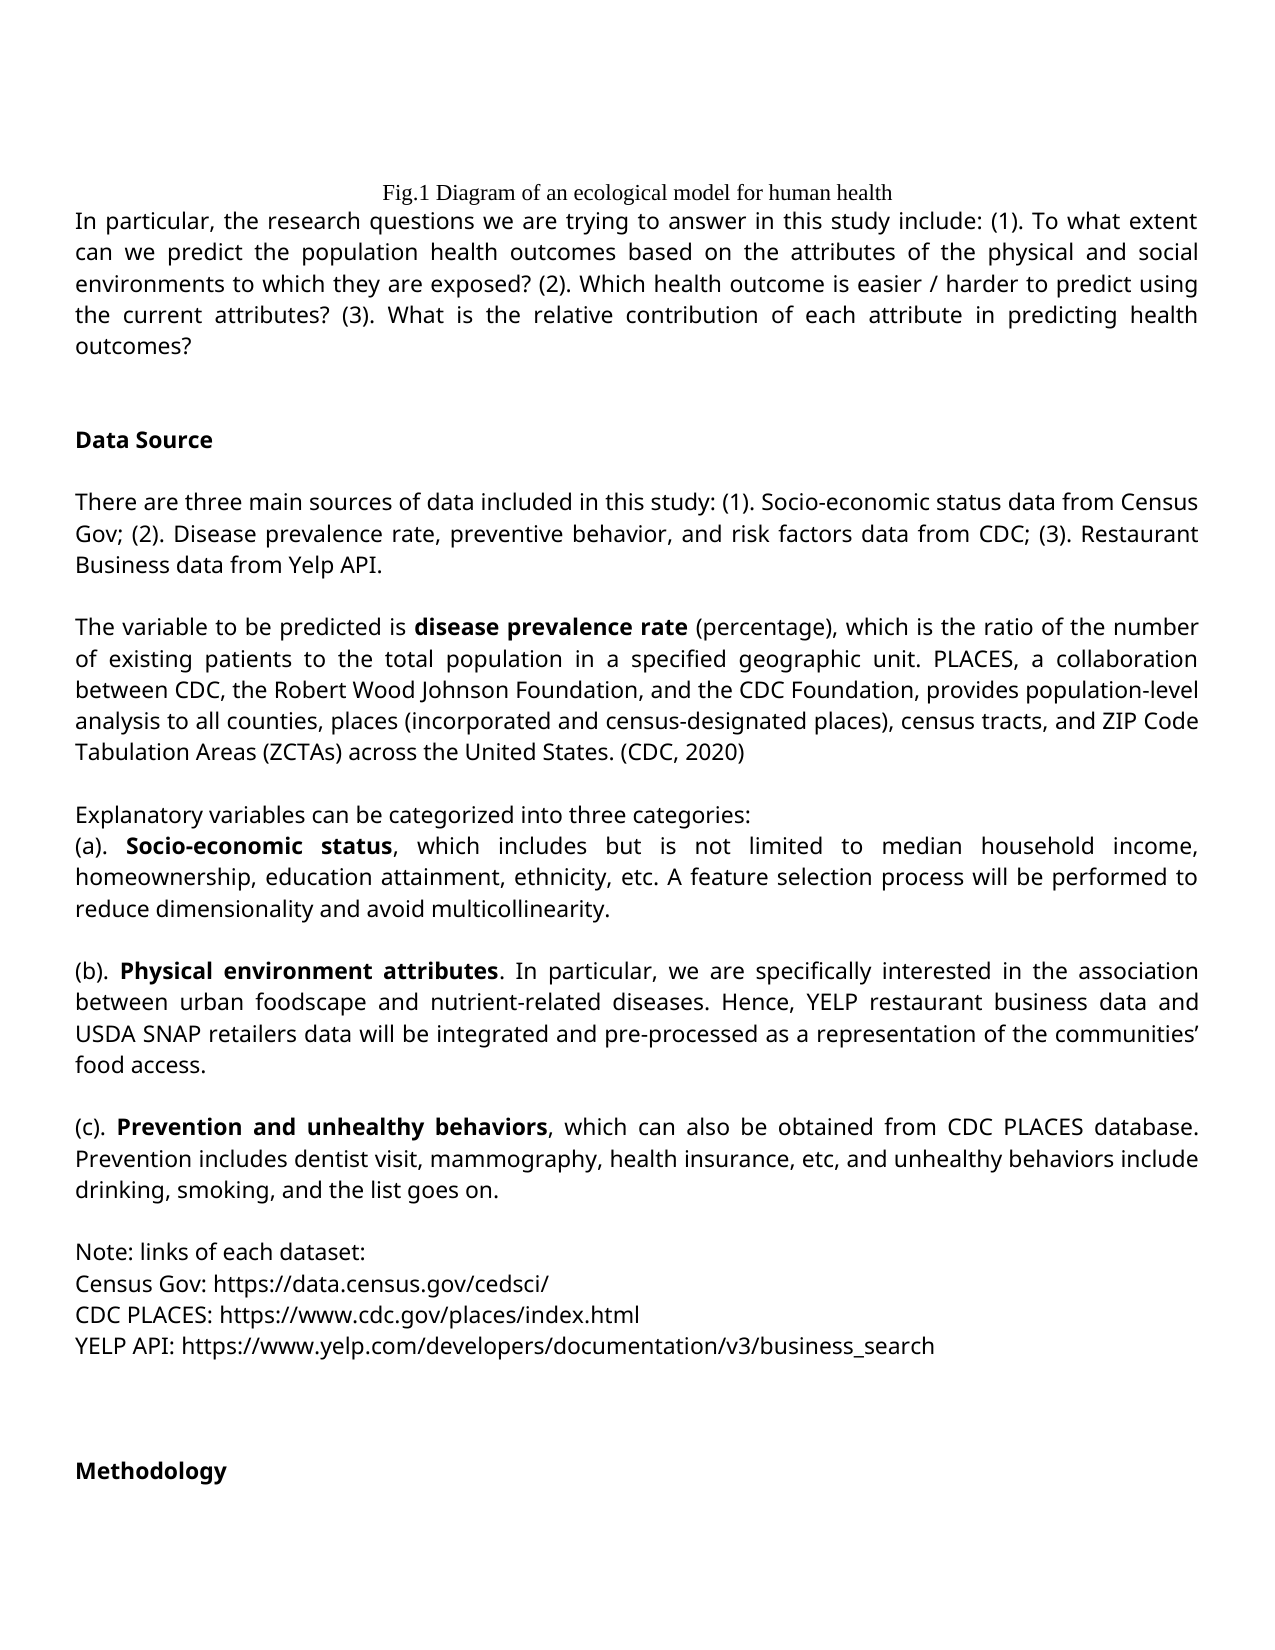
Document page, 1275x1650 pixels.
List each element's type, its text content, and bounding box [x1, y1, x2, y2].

text YELP API: https://www.yelp.com/developers/documentation/v3/business_search [75, 1330, 1200, 1361]
text (b). Physical environment attributes. In particular, we are specifically interested in the association between urban foodscape and nutrient-related diseases. Hence, YELP restaurant business data and USDA SNAP retailers data will be integrated and pre-processed as a representation of the communities’ food access. [75, 955, 1200, 1080]
text CDC PLACES: https://www.cdc.gov/places/index.html [75, 1299, 1200, 1330]
text Census Gov: https://data.census.gov/cedsci/ [75, 1268, 1200, 1299]
text Data Source [75, 424, 1200, 455]
text In particular, the research questions we are trying to answer in this study include: (1). To what extent can we predict the population health outcomes based on the attributes of the physical and social environments to which they are exposed? (2). Which health outcome is easier / harder to predict using the current attributes? (3). What is the relative contribution of each attribute in predicting health outcomes? [75, 205, 1200, 361]
text Methodology [75, 1455, 1200, 1486]
text There are three main sources of data included in this study: (1). Socio-economic status data from Census Gov; (2). Disease prevalence rate, preventive behavior, and risk factors data from CDC; (3). Restaurant Business data from Yelp API. [75, 486, 1200, 580]
text Fig.1 Diagram of an ecological model for human health [75, 179, 1200, 205]
text Explanatory variables can be categorized into three categories: [75, 799, 1200, 830]
text Note: links of each dataset: [75, 1236, 1200, 1268]
text The variable to be predicted is disease prevalence rate (percentage), which is the ratio of the number of existing patients to the total population in a specified geographic unit. PLACES, a collaboration between CDC, the Robert Wood Johnson Foundation, and the CDC Foundation, provides population-level analysis to all counties, places (incorporated and census-designated places), census tracts, and ZIP Code Tabulation Areas (ZCTAs) across the United States. (CDC, 2020) [75, 611, 1200, 768]
text (c). Prevention and unhealthy behaviors, which can also be obtained from CDC PLACES database. Prevention includes dentist visit, mammography, health insurance, etc, and unhealthy behaviors include drinking, smoking, and the list goes on. [75, 1111, 1200, 1205]
text (a). Socio-economic status, which includes but is not limited to median household income, homeownership, education attainment, ethnicity, etc. A feature selection process will be performed to reduce dimensionality and avoid multicollinearity. [75, 830, 1200, 924]
